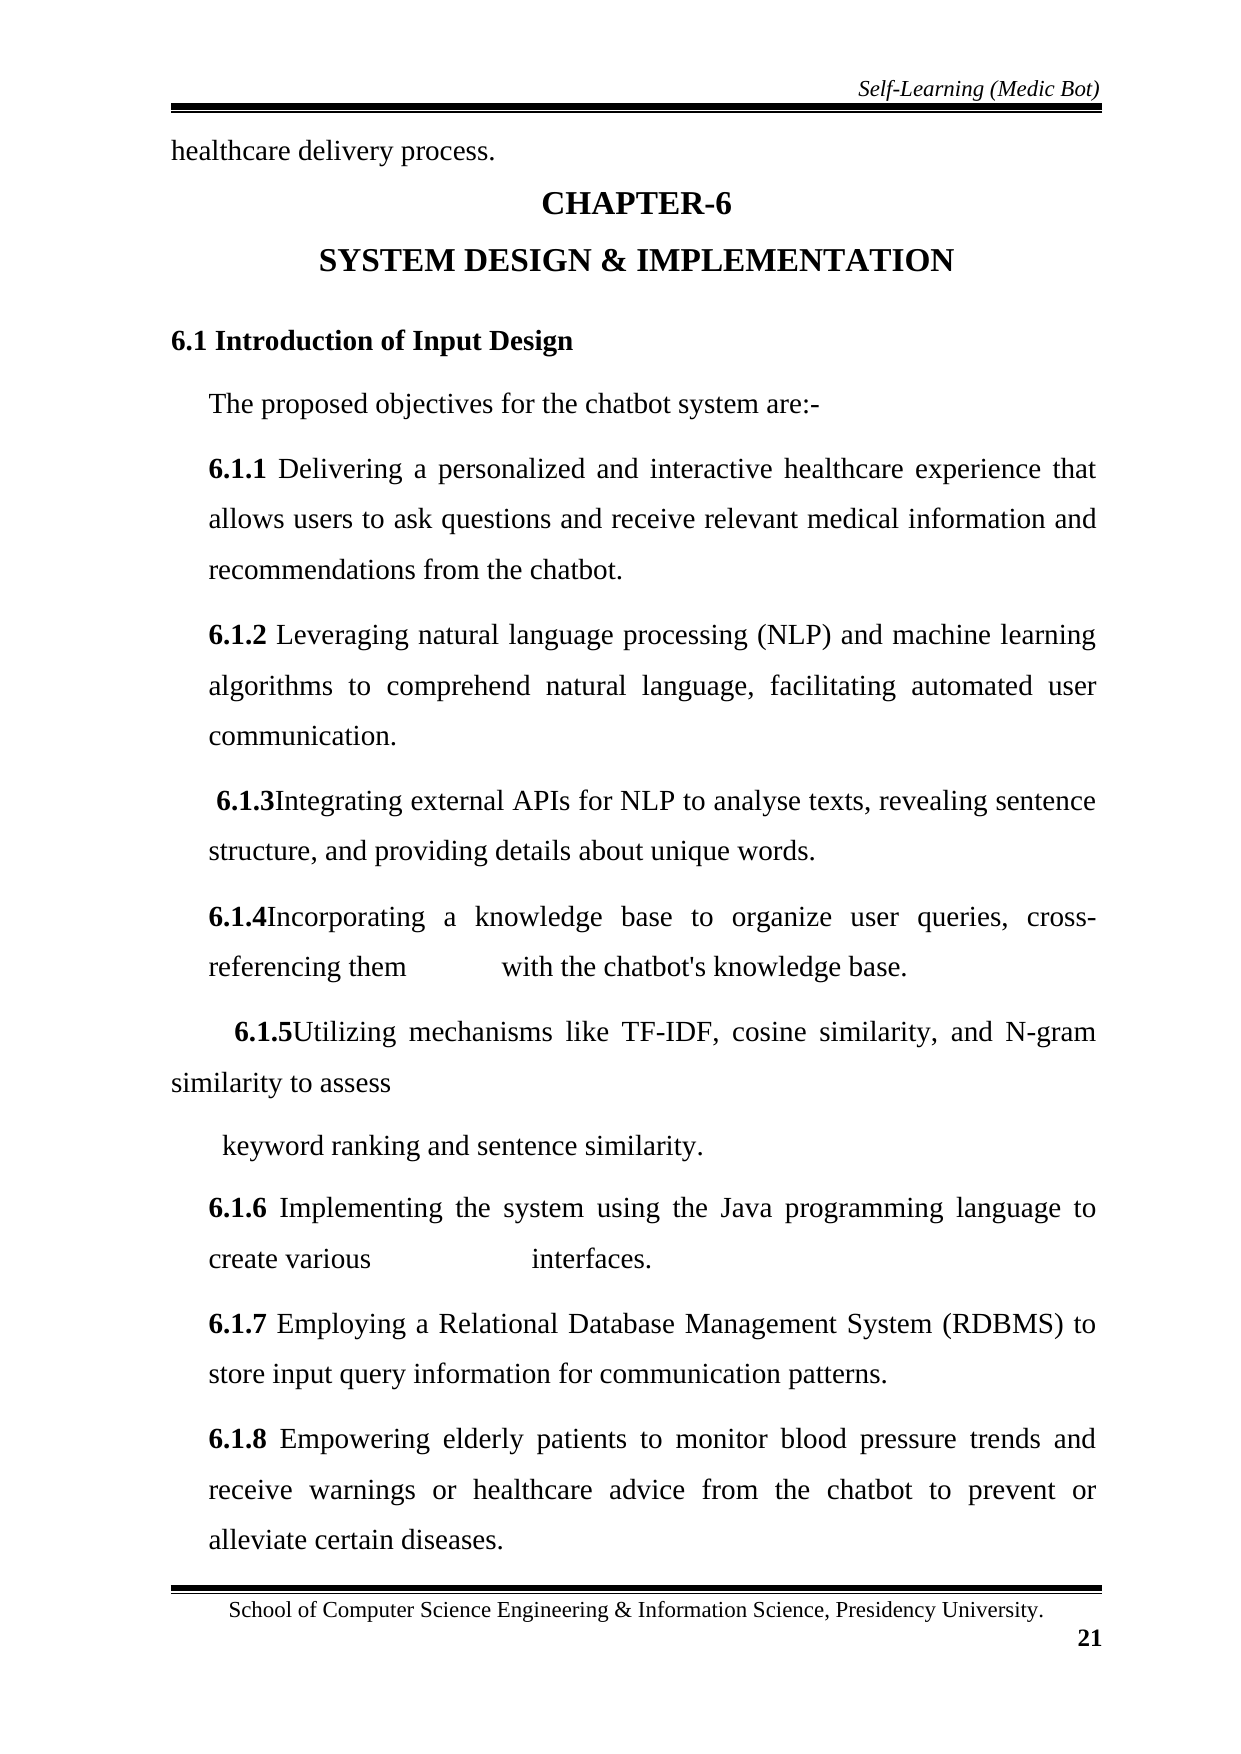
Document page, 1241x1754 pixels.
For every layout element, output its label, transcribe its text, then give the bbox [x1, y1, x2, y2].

text 6.1.5Utilizing mechanisms like TF-IDF, cosine similarity, and N-gram similarity to assess [171, 1014, 1097, 1098]
text 6.1.7 Employing a Relational Database Management System (RDBMS) to store input query information for communication patterns. [208, 1306, 1097, 1390]
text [171, 133, 1102, 166]
text 6.1.8 Empowering elderly patients to monitor blood pressure trends and receive warnings or healthcare advice from the chatbot to prevent or alleviate certain diseases. [208, 1422, 1097, 1556]
text 6.1.2 Leveraging natural language processing (NLP) and machine learning algorithms to comprehend natural language, facilitating automated user communication. [208, 617, 1097, 751]
text keyword ranking and sentence similarity. [171, 1128, 1097, 1161]
text 6.1.6 Implementing the system using the Java programming language to create various interfaces. [208, 1190, 1097, 1274]
text 6.1.3Integrating external APIs for NLP to analyse texts, revealing sentence structure, and providing details about unique words. [208, 783, 1097, 867]
text 6.1.1 Delivering a personalized and interactive healthcare experience that allows users to ask questions and receive relevant medical information and recommendations from the chatbot. [208, 451, 1097, 586]
text CHAPTER-6 [171, 183, 1102, 222]
text The proposed objectives for the chatbot system are:- [208, 386, 1097, 419]
text 6.1.4Incorporating a knowledge base to organize user queries, cross-referencing them with the chatbot's knowledge base. [208, 899, 1097, 983]
text 6.1 Introduction of Input Design [171, 323, 1102, 357]
text SYSTEM DESIGN & IMPLEMENTATION [171, 241, 1102, 279]
